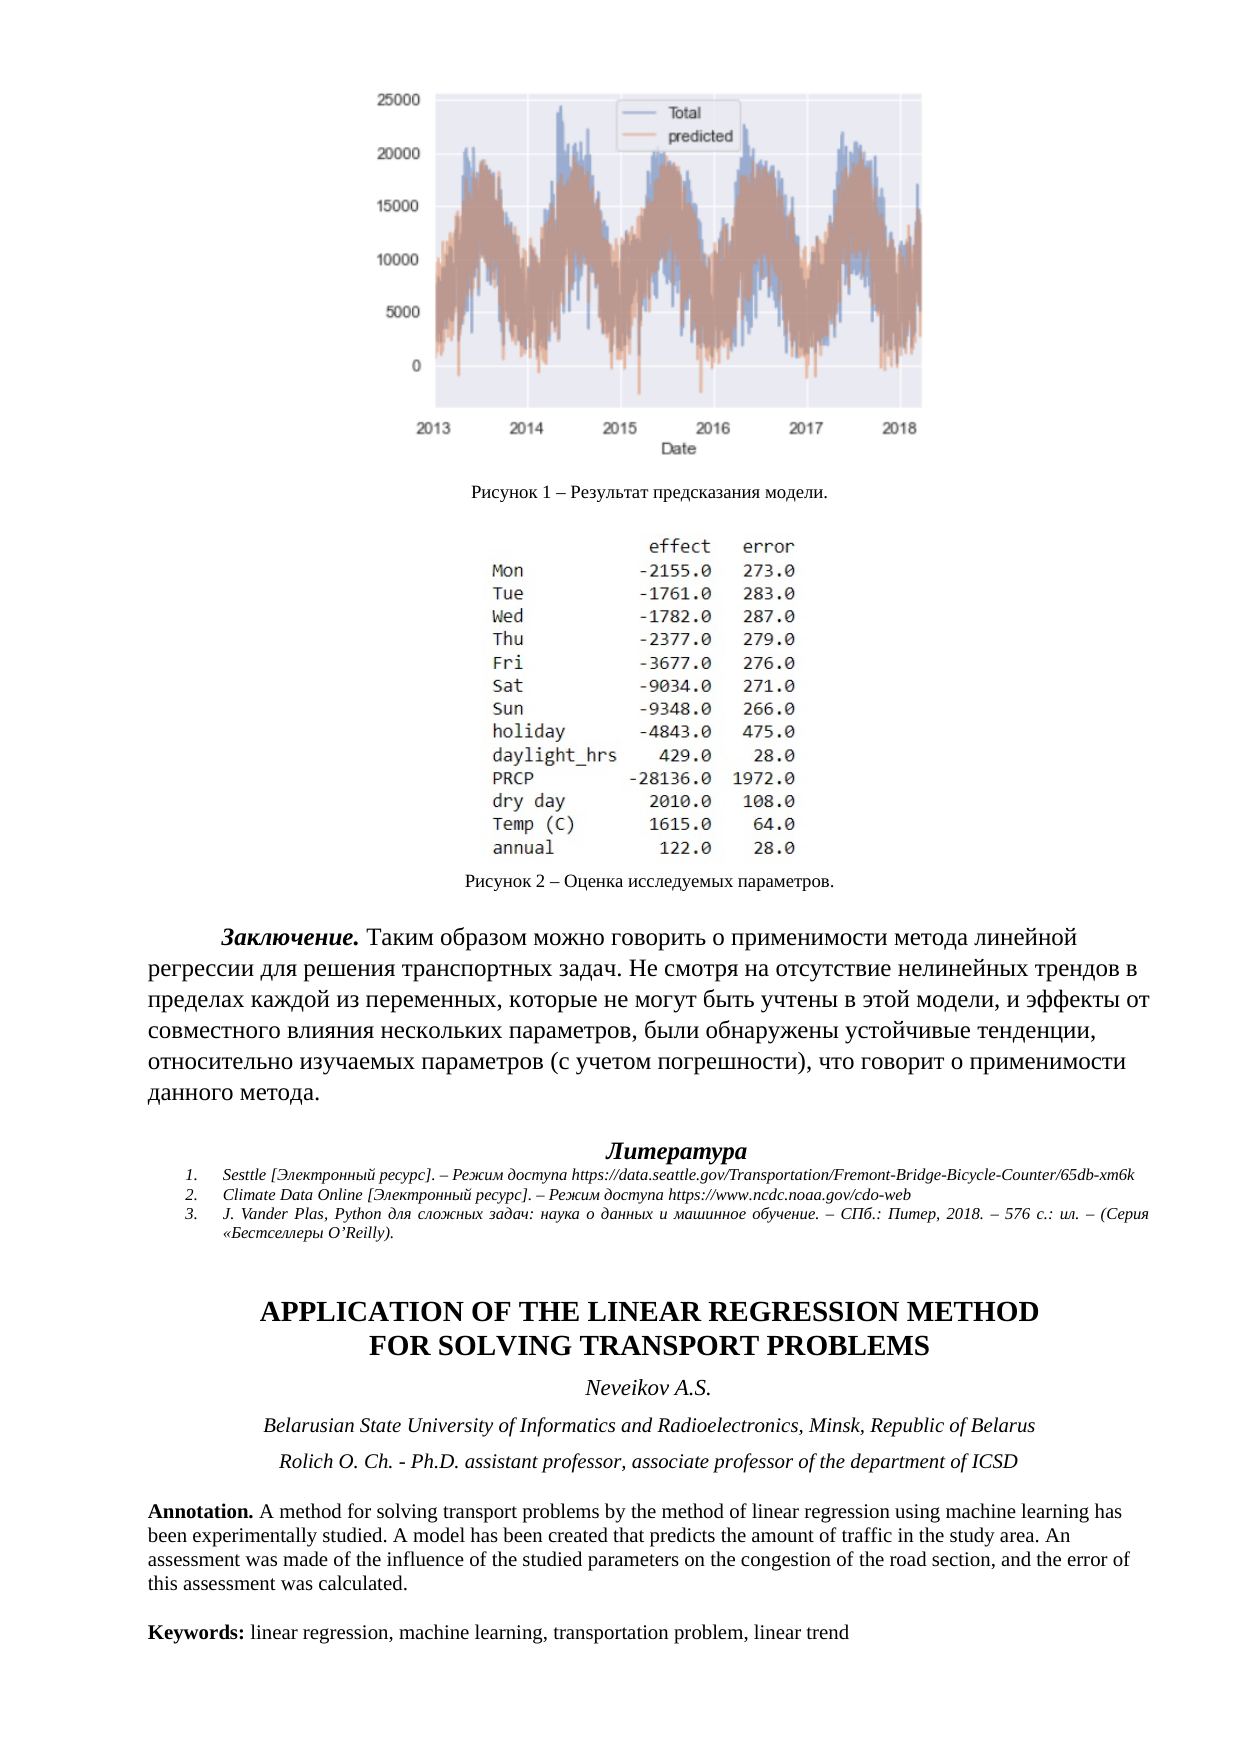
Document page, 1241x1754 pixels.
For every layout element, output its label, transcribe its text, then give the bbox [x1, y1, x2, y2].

text Rolich O. Ch. - Ph.D. assistant professor, associate professor of the department of ICSD [148, 1449, 1152, 1473]
text APPLICATION OF THE LINEAR REGRESSION METHOD [148, 1294, 1152, 1328]
picture [482, 533, 817, 868]
text Keywords: linear regression, machine learning, transportation problem, linear trend [148, 1620, 1152, 1644]
picture [340, 88, 959, 479]
text Рисунок 1 – Результат предсказания модели. [148, 481, 1152, 503]
text Belarusian State University of Informatics and Radioelectronics, Minsk, Republic of Belarus [148, 1413, 1152, 1437]
text Neveikov A.S. [148, 1374, 1152, 1400]
list Climate Data Online [Электронный ресурс]. – Режим доступа https://www.ncdc.noaa.gov/cdo-web [185, 1184, 1152, 1203]
text Литература [175, 1136, 1149, 1165]
text Annotation. A method for solving transport problems by the method of linear regression using machine learning has been experimentally studied. A model has been created that predicts the amount of traffic in the study area. An assessment was made of the influence of the studied parameters on the congestion of the road section, and the error of this assessment was calculated. [148, 1498, 1152, 1595]
text Рисунок 2 – Оценка исследуемых параметров. [148, 870, 1152, 892]
list Sesttle [Электронный ресурс]. – Режим доступа https://data.seattle.gov/Transportation/Fremont-Bridge-Bicycle-Counter/65db-xm6k [185, 1165, 1152, 1184]
text FOR SOLVING TRANSPORT PROBLEMS [148, 1328, 1152, 1362]
text Заключение. Таким образом можно говорить о применимости метода линейной регрессии для решения транспортных задач. Не смотря на отсутствие нелинейных трендов в пределах каждой из переменных, которые не могут быть учтены в этой модели, и эффекты от совместного влияния нескольких параметров, были обнаружены устойчивые тенденции, относительно изучаемых параметров (с учетом погрешности), что говорит о применимости данного метода. [148, 922, 1152, 1106]
list J. Vander Plas, Python для сложных задач: наука о данных и машинное обучение. – СПб.: Питер, 2018. – 576 с.: ил. – (Серия «Бестселлеры O’Reilly). [185, 1203, 1152, 1242]
